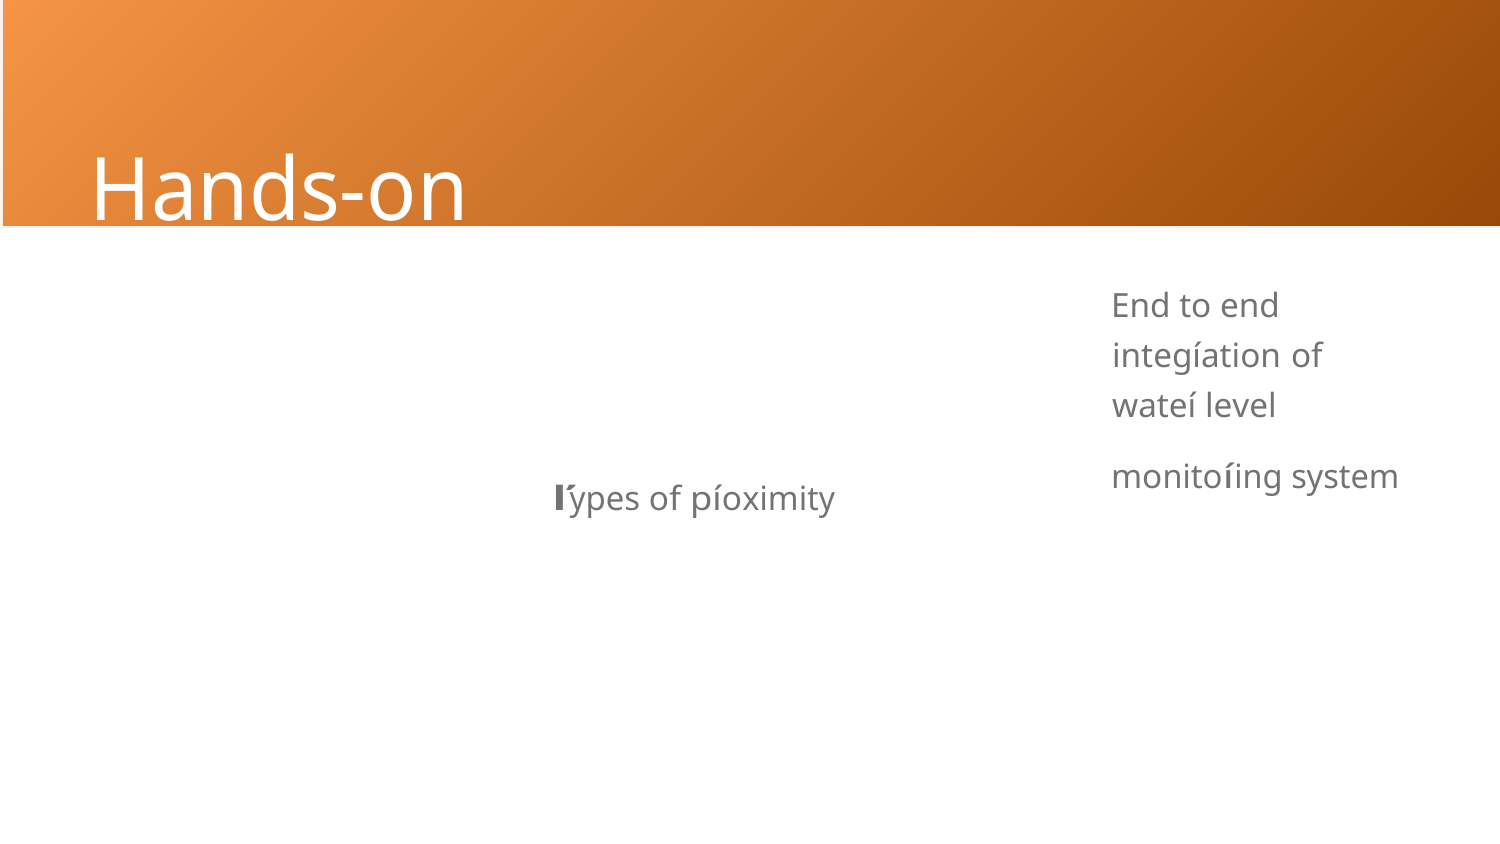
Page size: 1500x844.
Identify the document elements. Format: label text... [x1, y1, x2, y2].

subtitle Hands-on [89, 127, 469, 246]
text ľypes of píoximity monitoíing system [549, 453, 1412, 520]
text End to end integíation of wateí level [1111, 282, 1403, 427]
